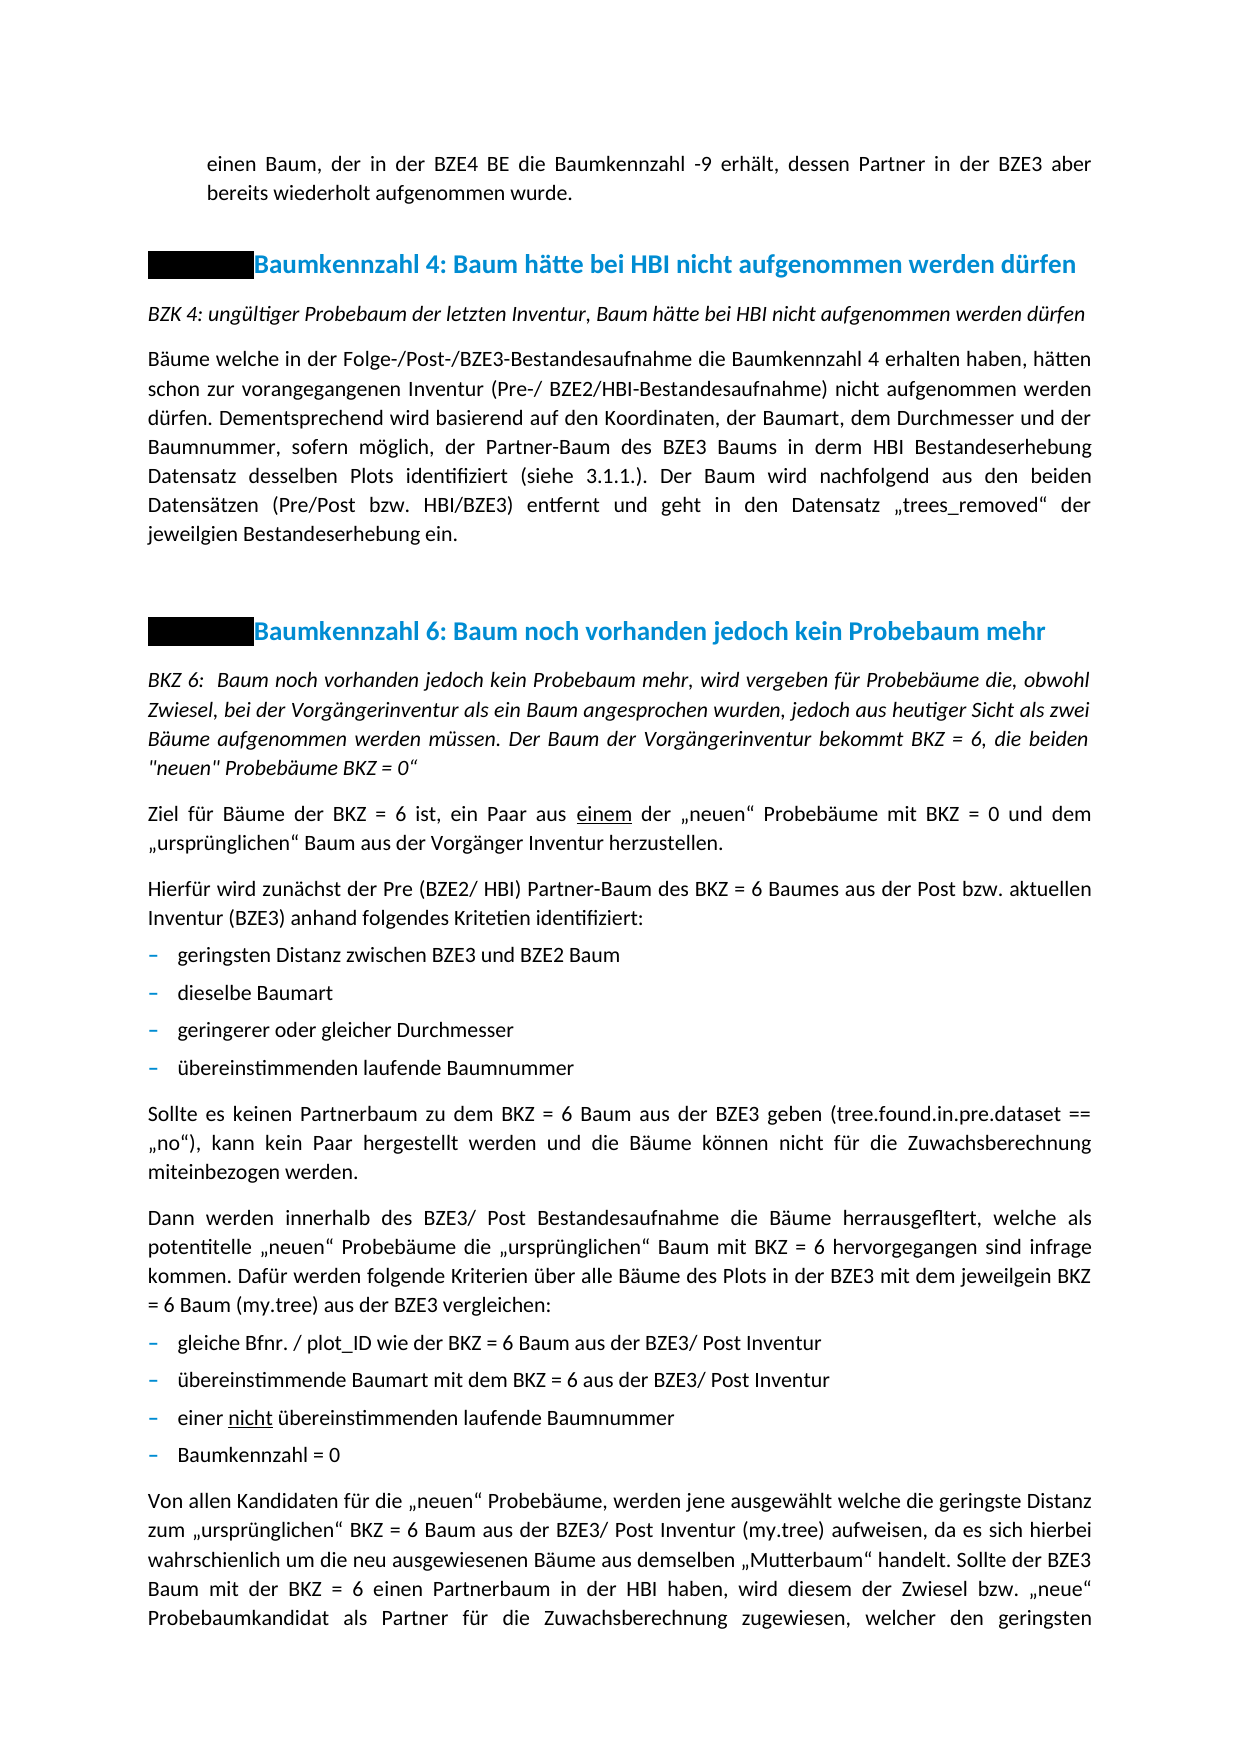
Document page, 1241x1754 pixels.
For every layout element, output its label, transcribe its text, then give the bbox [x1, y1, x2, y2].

list geringerer oder gleicher Durchmesser [148, 1014, 1093, 1043]
text Hierfür wird zunächst der Pre (BZE2/ HBI) Partner-Baum des BKZ = 6 Baumes aus der Post bzw. aktuellen Inventur (BZE3) anhand folgendes Kritetien identifiziert: [148, 872, 1093, 931]
text BZK 4: ungültiger Probebaum der letzten Inventur, Baum hätte bei HBI nicht aufgenommen werden dürfen [148, 297, 1093, 326]
text BKZ 6: Baum noch vorhanden jedoch kein Probebaum mehr, wird vergeben für Probebäume die, obwohl Zwiesel, bei der Vorgängerinventur als ein Baum angesprochen wurden, jedoch aus heutiger Sicht als zwei Bäume aufgenommen werden müssen. Der Baum der Vorgängerinventur bekommt BKZ = 6, die beiden "neuen" Probebäume BKZ = 0“ [148, 664, 1093, 781]
subtitle Baumkennzahl 4: Baum hätte bei HBI nicht aufgenommen werden dürfen [147, 248, 1093, 281]
list dieselbe Baumart [148, 977, 1093, 1006]
text Ziel für Bäume der BKZ = 6 ist, ein Paar aus einem der „neuen“ Probebäume mit BKZ = 0 und dem „ursprünglichen“ Baum aus der Vorgänger Inventur herzustellen. [148, 797, 1093, 856]
list gleiche Bfnr. / plot_ID wie der BKZ = 6 Baum aus der BZE3/ Post Inventur [148, 1327, 1093, 1356]
subtitle Baumkennzahl 6: Baum noch vorhanden jedoch kein Probebaum mehr [147, 614, 1093, 647]
list einer nicht übereinstimmenden laufende Baumnummer [148, 1402, 1093, 1431]
list übereinstimmenden laufende Baumnummer [148, 1052, 1093, 1081]
list geringsten Distanz zwischen BZE3 und BZE2 Baum [148, 939, 1093, 968]
text Dann werden innerhalb des BZE3/ Post Bestandesaufnahme die Bäume herrausgefltert, welche als potentitelle „neuen“ Probebäume die „ursprünglichen“ Baum mit BKZ = 6 hervorgegangen sind infrage kommen. Dafür werden folgende Kriterien über alle Bäume des Plots in der BZE3 mit dem jeweilgein BKZ = 6 Baum (my.tree) aus der BZE3 vergleichen: [148, 1202, 1093, 1318]
text Sollte es keinen Partnerbaum zu dem BKZ = 6 Baum aus der BZE3 geben (tree.found.in.pre.dataset == „no“), kann kein Paar hergestellt werden und die Bäume können nicht für die Zuwachsberechnung miteinbezogen werden. [148, 1097, 1093, 1185]
list Baumkennzahl = 0 [148, 1439, 1093, 1468]
list übereinstimmende Baumart mit dem BKZ = 6 aus der BZE3/ Post Inventur [148, 1364, 1093, 1393]
